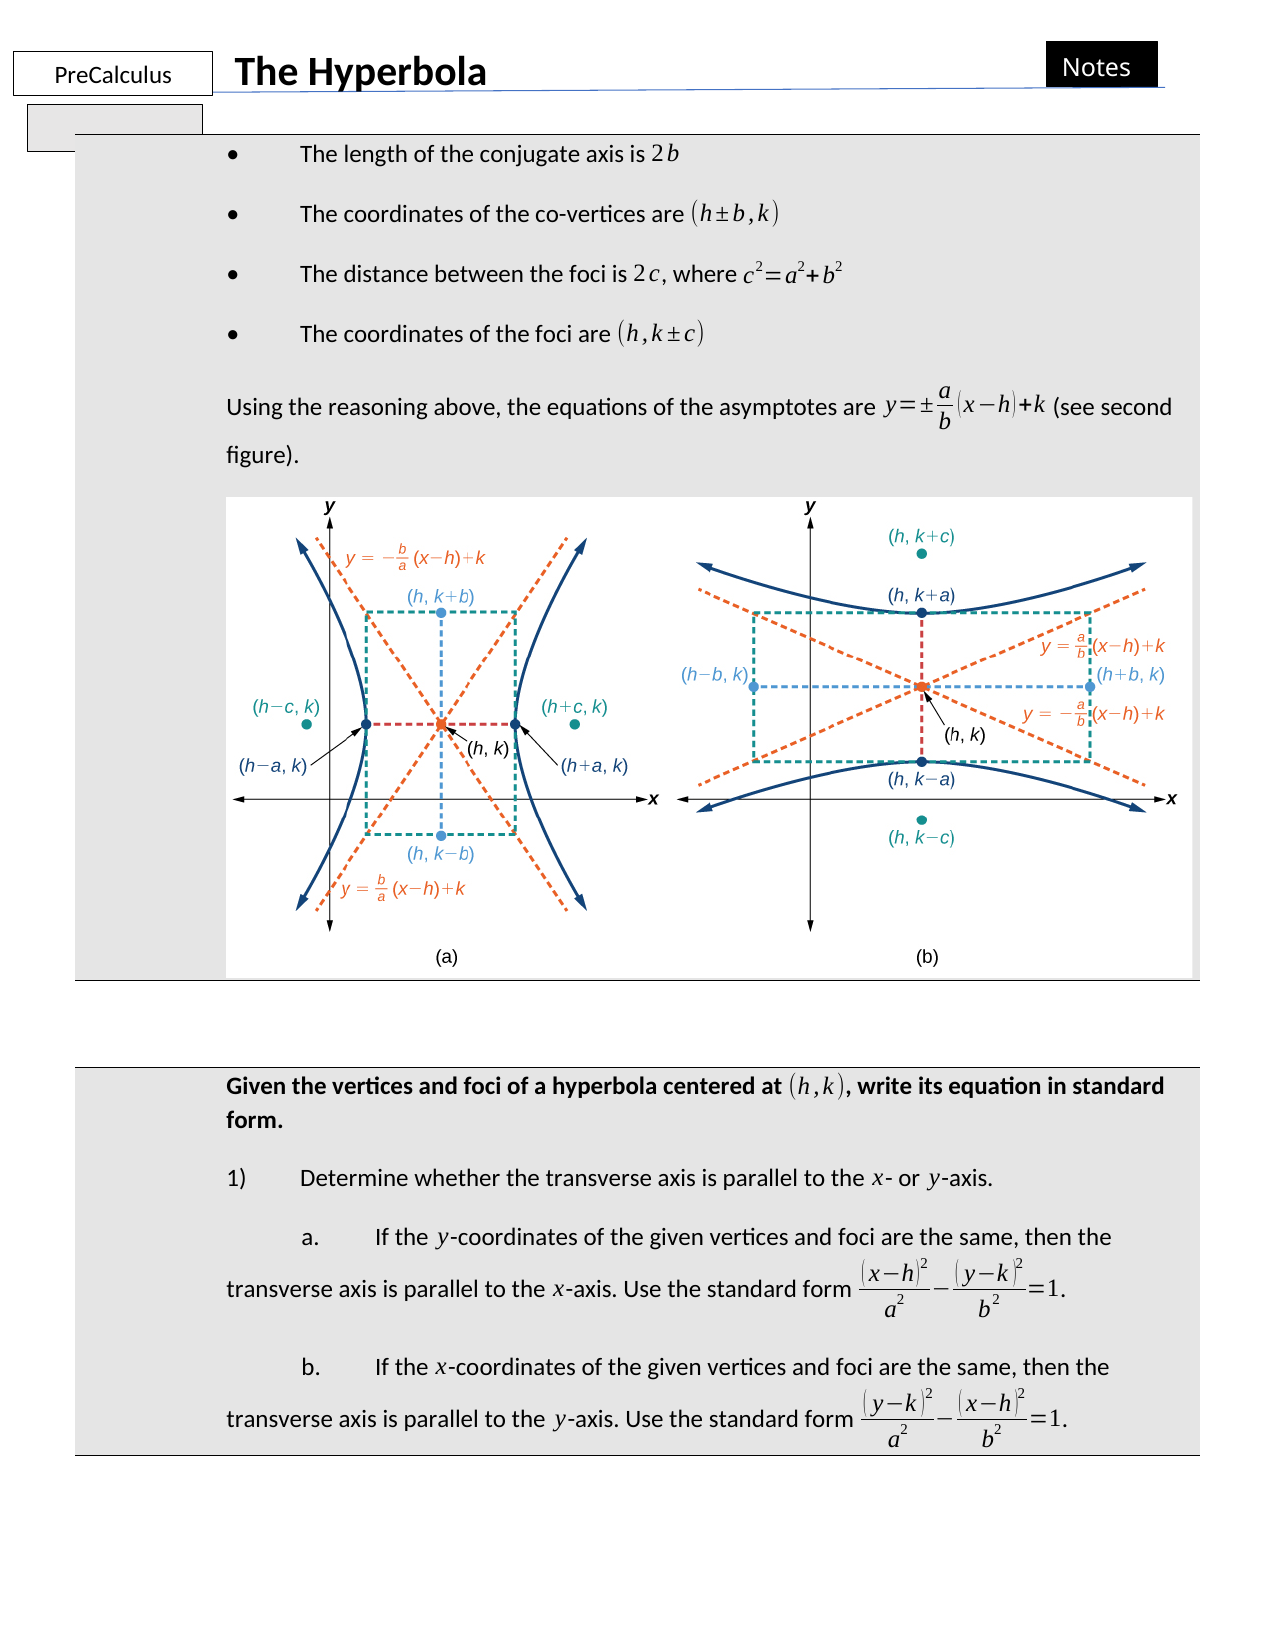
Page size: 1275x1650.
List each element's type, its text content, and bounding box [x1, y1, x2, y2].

picture [226, 497, 1193, 978]
text b. If the -coordinates of the given vertices and foci are the same, then the transverse axis is parallel to the -axis. Use the standard form . [75, 1348, 1200, 1455]
text • The distance between the foci is , where [75, 254, 1200, 289]
text a. If the -coordinates of the given vertices and foci are the same, then the transverse axis is parallel to the -axis. Use the standard form . [75, 1218, 1200, 1323]
text Using the reasoning above, the equations of the asymptotes are (see second figure). [75, 374, 1200, 469]
text • The length of the conjugate axis is [75, 135, 1200, 169]
text • The coordinates of the co-vertices are [75, 194, 1200, 229]
text Given the vertices and foci of a hyperbola centered at , write its equation in standard form. [75, 1068, 1200, 1134]
text • The coordinates of the foci are [75, 314, 1200, 349]
text 1) Determine whether the transverse axis is parallel to the - or -axis. [75, 1159, 1200, 1193]
